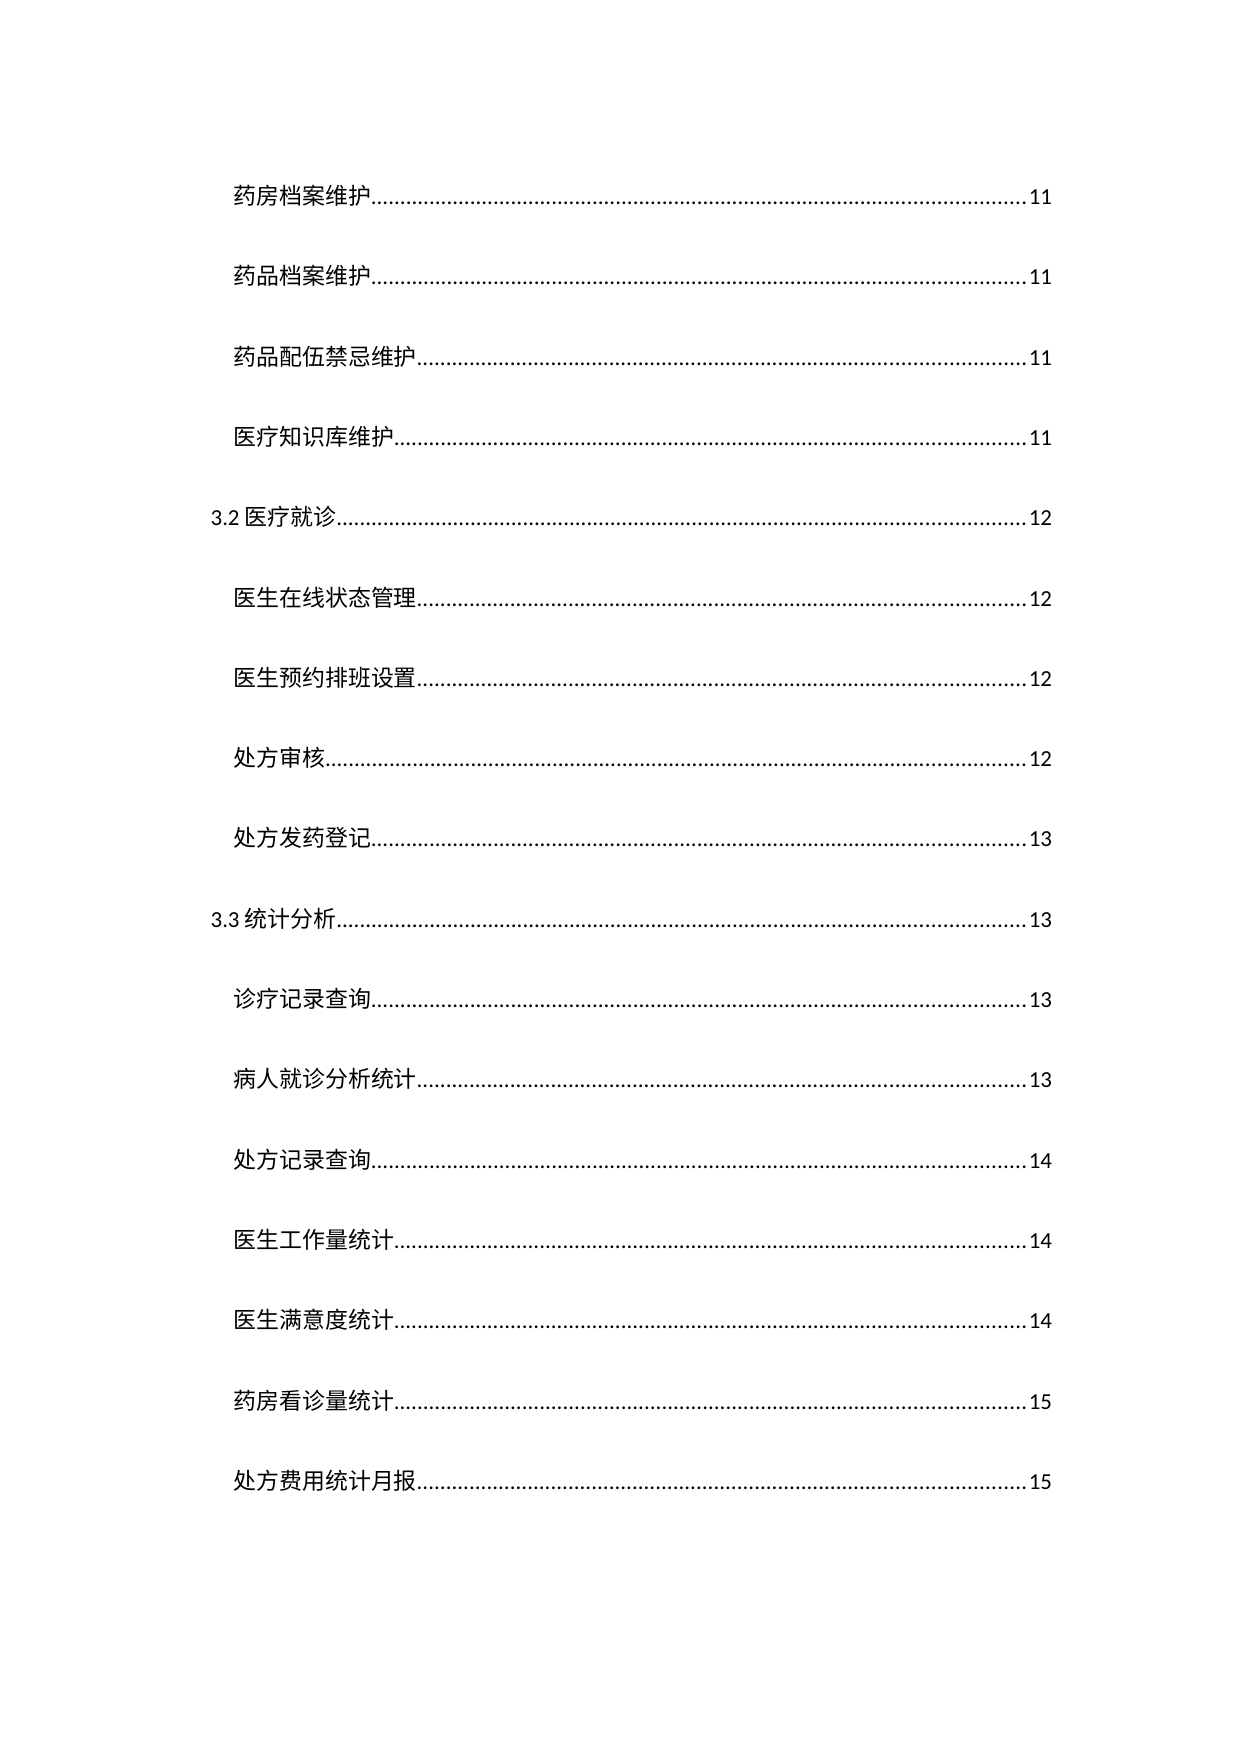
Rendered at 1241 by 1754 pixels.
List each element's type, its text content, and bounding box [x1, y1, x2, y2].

text 3.2 医疗就诊 12 [210, 483, 1053, 548]
text 病人就诊分析统计 13 [233, 1045, 1053, 1110]
text 处方发药登记 13 [233, 804, 1053, 869]
text 医生工作量统计 14 [233, 1206, 1053, 1271]
text 药品档案维护 11 [233, 242, 1053, 307]
text 处方记录查询 14 [233, 1126, 1053, 1191]
text 药房看诊量统计 15 [233, 1367, 1053, 1432]
text 处方审核 12 [233, 724, 1053, 789]
text 药品配伍禁忌维护 11 [233, 323, 1053, 388]
text 3.3 统计分析 13 [210, 885, 1053, 950]
text 诊疗记录查询 13 [233, 965, 1053, 1030]
text 医生满意度统计 14 [233, 1286, 1053, 1351]
text 药房档案维护 11 [233, 162, 1053, 227]
text 医生在线状态管理 12 [233, 563, 1053, 628]
text 医疗知识库维护 11 [233, 403, 1053, 468]
text 处方费用统计月报 15 [233, 1447, 1053, 1512]
text 医生预约排班设置 12 [233, 644, 1053, 709]
